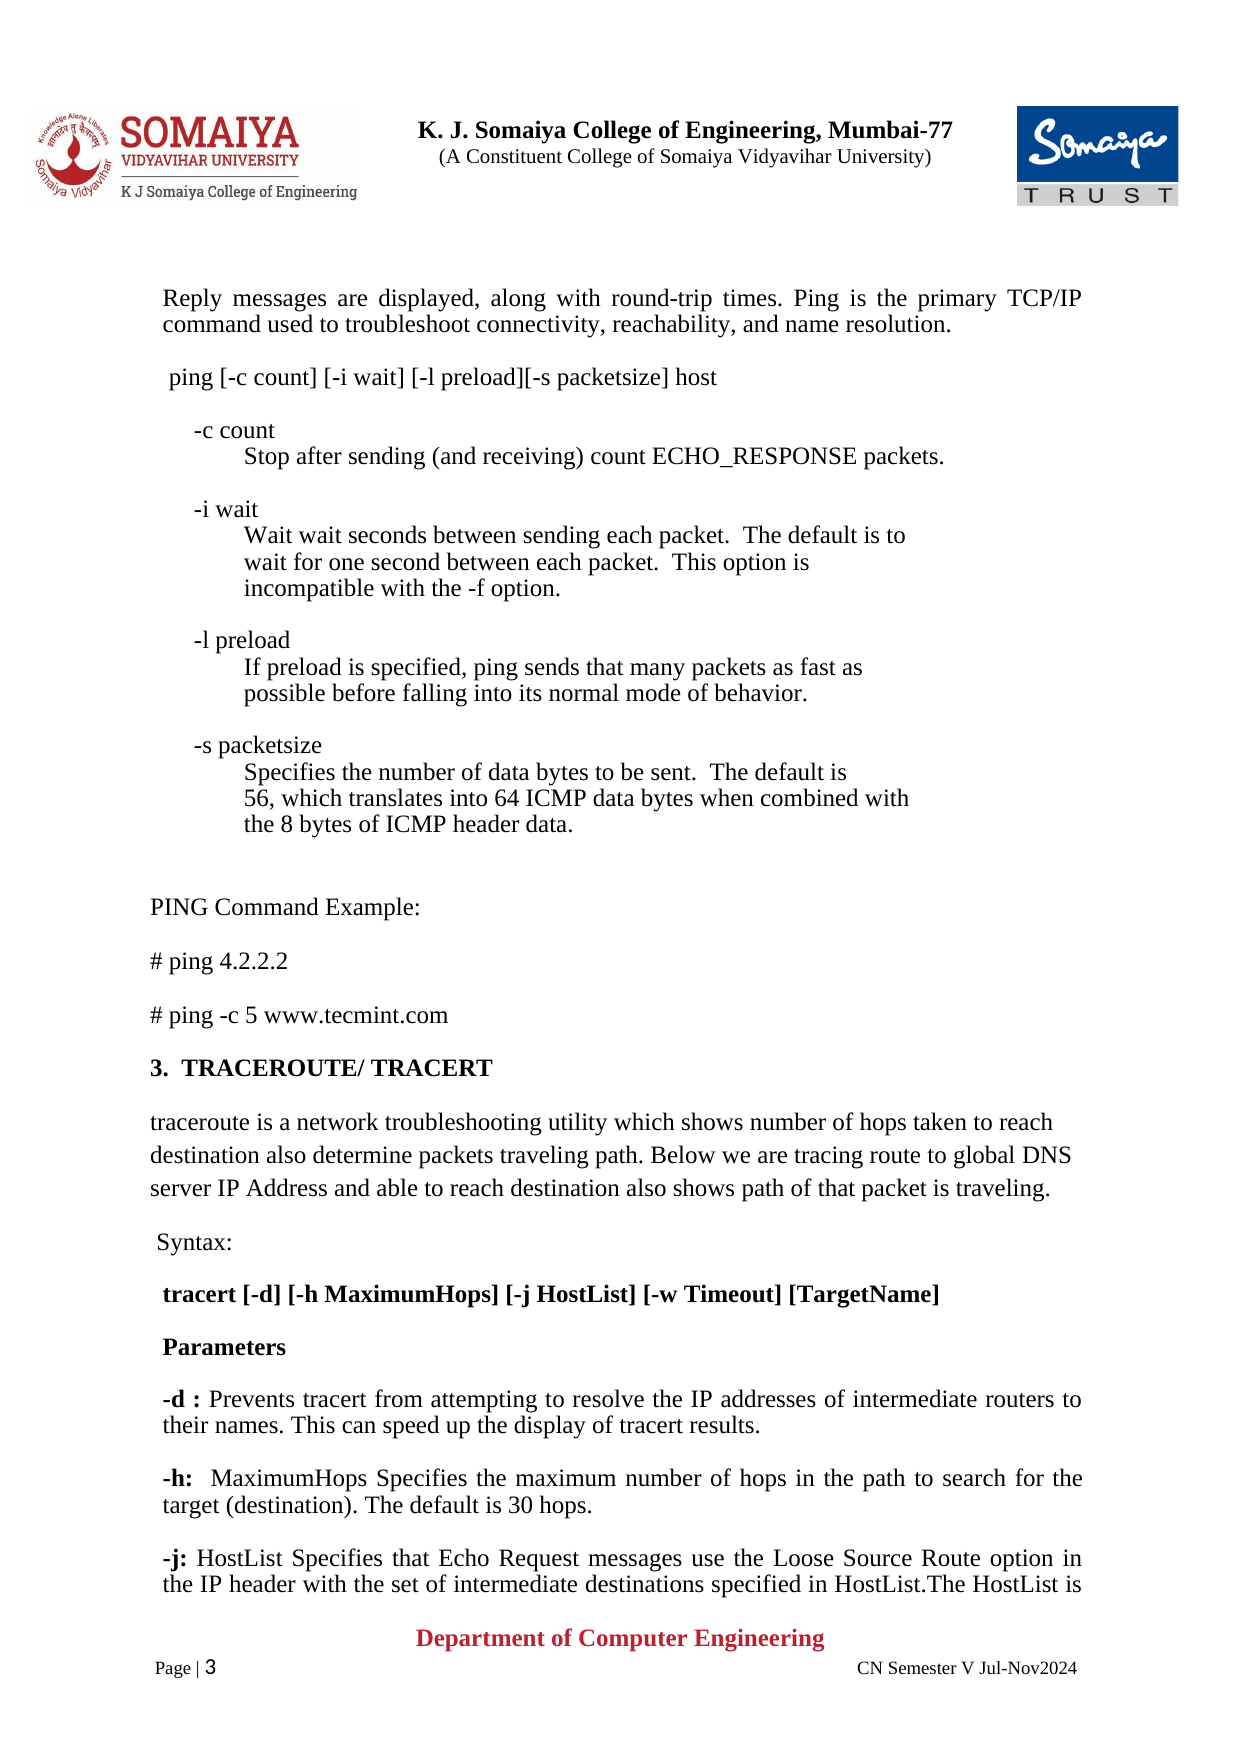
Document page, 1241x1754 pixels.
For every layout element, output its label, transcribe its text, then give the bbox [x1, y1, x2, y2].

text -h: MaximumHops Specifies the maximum number of hops in the path to search for the target (destination). The default is 30 hops. [162, 1466, 1084, 1518]
text 56, which translates into 64 ICMP data bytes when combined with [162, 785, 1084, 812]
text -l preload [162, 628, 1084, 654]
picture [1017, 106, 1179, 206]
text incompatible with the -f option. [162, 575, 1084, 602]
text -i wait [162, 496, 1084, 522]
text If preload is specified, ping sends that many packets as fast as [162, 654, 1084, 681]
text -d : Prevents tracert from attempting to resolve the IP addresses of intermediate routers to their names. This can speed up the display of tracert results. [162, 1387, 1084, 1439]
text PING Command Example: [150, 892, 1090, 921]
text possible before falling into its normal mode of behavior. [162, 681, 1084, 707]
text ping [-c count] [-i wait] [-l preload][-s packetsize] host [162, 364, 1084, 391]
text Parameters [162, 1334, 1084, 1360]
text # ping -c 5 www.tecmint.com [150, 1000, 1090, 1028]
text traceroute is a network troubleshooting utility which shows number of hops taken to reach destination also determine packets traveling path. Below we are tracing route to global DNS server IP Address and able to reach destination also shows path of that packet is traveling. [150, 1107, 1090, 1202]
text wait for one second between each packet. This option is [162, 549, 1084, 575]
text Specifies the number of data bytes to be sent. The default is [162, 759, 1084, 785]
text -c count [162, 417, 1084, 443]
text Wait wait seconds between sending each packet. The default is to [162, 522, 1084, 549]
text Syntax: [150, 1227, 1090, 1256]
text Stop after sending (and receiving) count ECHO_RESPONSE packets. [162, 443, 1084, 470]
text the 8 bytes of ICMP header data. [162, 812, 1084, 838]
text 3. TRACEROUTE/ TRACERT [150, 1053, 1090, 1082]
text tracert [-d] [-h MaximumHops] [-j HostList] [-w Timeout] [TargetName] [162, 1281, 1084, 1307]
picture [30, 106, 361, 208]
text -s packetsize [162, 733, 1084, 759]
text # ping 4.2.2.2 [150, 946, 1090, 974]
